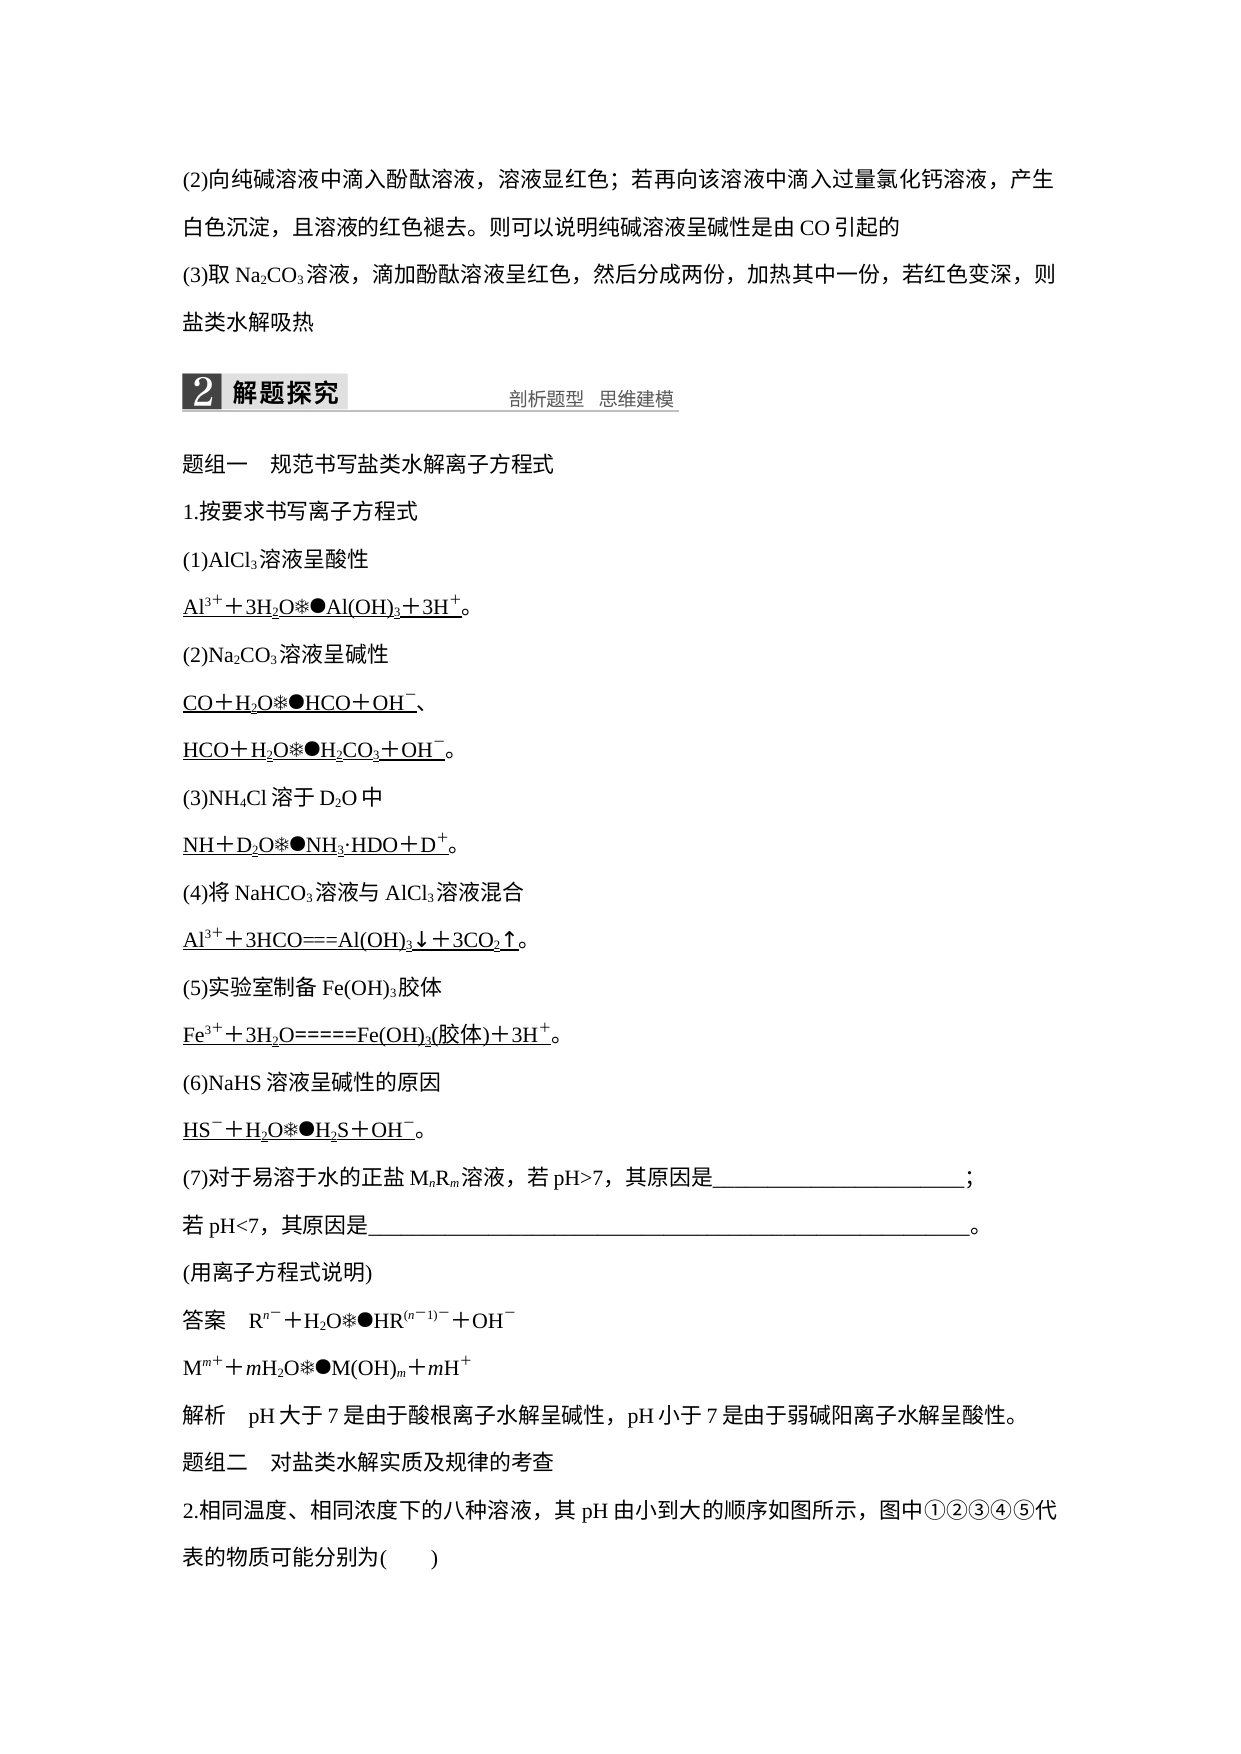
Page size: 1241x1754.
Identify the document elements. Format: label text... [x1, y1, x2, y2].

text (1)AlCl3溶液呈酸性 [183, 542, 1058, 573]
text (2)向纯碱溶液中滴入酚酞溶液，溶液显红色；若再向该溶液中滴入过量氯化钙溶液，产生白色沉淀，且溶液的红色褪去。则可以说明纯碱溶液呈碱性是由CO引起的 [183, 162, 1058, 241]
text (7)对于易溶于水的正盐MnRm溶液，若pH>7，其原因是_______________________； [183, 1160, 1058, 1192]
text Al3＋＋3HCO===Al(OH)3↓＋3CO2↑。 [183, 922, 1058, 954]
text HCO＋H2OH2CO3＋OH－。 [183, 732, 1058, 764]
text 若pH<7，其原因是_______________________________________________________。 [183, 1208, 1058, 1239]
text (用离子方程式说明) [183, 1255, 1058, 1287]
text CO＋H2OHCO＋OH－、 [183, 684, 1058, 716]
text (3)取Na2CO3溶液，滴加酚酞溶液呈红色，然后分成两份，加热其中一份，若红色变深，则盐类水解吸热 [183, 257, 1058, 336]
text 解析 pH大于7是由于酸根离子水解呈碱性，pH小于7是由于弱碱阳离子水解呈酸性。 [183, 1398, 1058, 1429]
text HS－＋H2OH2S＋OH－。 [183, 1112, 1058, 1144]
text NH＋D2ONH3·HDO＋D＋。 [183, 827, 1058, 859]
text 题组二 对盐类水解实质及规律的考查 [183, 1445, 1058, 1477]
text (4)将NaHCO3溶液与AlCl3溶液混合 [183, 875, 1058, 906]
text Al3＋＋3H2OAl(OH)3＋3H＋。 [183, 589, 1058, 621]
text 题组一 规范书写盐类水解离子方程式 [183, 447, 1058, 478]
text (6)NaHS溶液呈碱性的原因 [183, 1065, 1058, 1097]
text (5)实验室制备Fe(OH)3胶体 [183, 970, 1058, 1002]
text (3)NH4Cl溶于D2O中 [183, 780, 1058, 811]
text (2)Na2CO3溶液呈碱性 [183, 637, 1058, 669]
text 2.相同温度、相同浓度下的八种溶液，其pH由小到大的顺序如图所示，图中①②③④⑤代表的物质可能分别为( ) [183, 1493, 1058, 1572]
text Mm＋＋mH2OM(OH)m＋mH＋ [183, 1350, 1058, 1382]
text 1.按要求书写离子方程式 [183, 494, 1058, 526]
text 答案 Rn－＋H2OHR(n－1)－＋OH－ [183, 1303, 1058, 1334]
text Fe3＋＋3H2OFe(OH)3(胶体)＋3H＋。 [183, 1017, 1058, 1049]
picture [182, 351, 679, 432]
